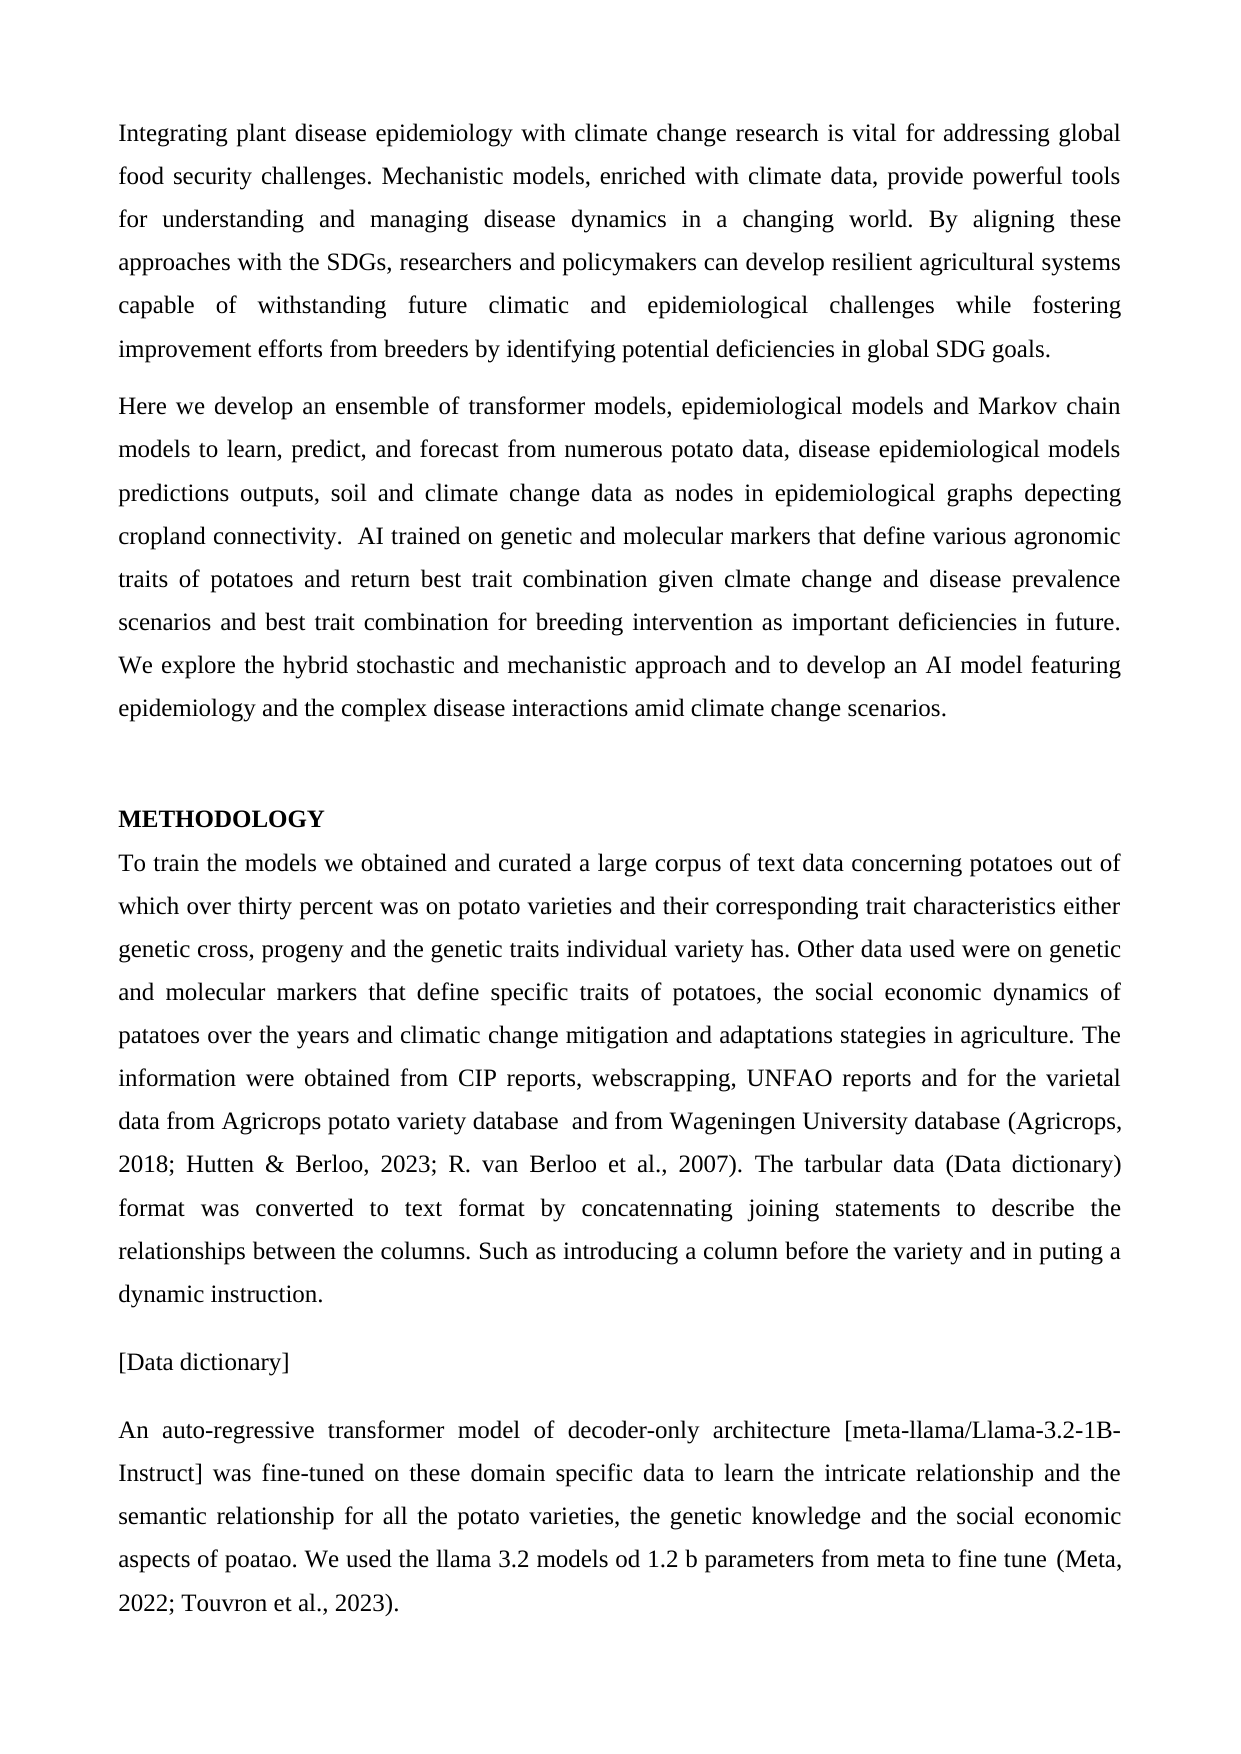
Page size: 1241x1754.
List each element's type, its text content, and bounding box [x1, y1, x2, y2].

title [Data dictionary] [118, 1347, 1122, 1376]
title METHODOLOGY [118, 804, 1122, 833]
title Here we develop an ensemble of transformer models, epidemiological models and Markov chain models to learn, predict, and forecast from numerous potato data, disease epidemiological models predictions outputs, soil and climate change data as nodes in epidemiological graphs depecting cropland connectivity. AI trained on genetic and molecular markers that define various agronomic traits of potatoes and return best trait combination given clmate change and disease prevalence scenarios and best trait combination for breeding intervention as important deficiencies in future. We explore the hybrid stochastic and mechanistic approach and to develop an AI model featuring epidemiology and the complex disease interactions amid climate change scenarios. [118, 391, 1122, 722]
text Integrating plant disease epidemiology with climate change research is vital for addressing global food security challenges. Mechanistic models, enriched with climate data, provide powerful tools for understanding and managing disease dynamics in a changing world. By aligning these approaches with the SDGs, researchers and policymakers can develop resilient agricultural systems capable of withstanding future climatic and epidemiological challenges while fostering improvement efforts from breeders by identifying potential deficiencies in global SDG goals. [118, 118, 1122, 362]
title To train the models we obtained and curated a large corpus of text data concerning potatoes out of which over thirty percent was on potato varieties and their corresponding trait characteristics either genetic cross, progeny and the genetic traits individual variety has. Other data used were on genetic and molecular markers that define specific traits of potatoes, the social economic dynamics of patatoes over the years and climatic change mitigation and adaptations stategies in agriculture. The information were obtained from CIP reports, webscrapping, UNFAO reports and for the varietal data from Agricrops potato variety database and from Wageningen University database (Agricrops, 2018; Hutten & Berloo, 2023; R. van Berloo et al., 2007). The tarbular data (Data dictionary) format was converted to text format by concatennating joining statements to describe the relationships between the columns. Such as introducing a column before the variety and in puting a dynamic instruction. [118, 848, 1122, 1308]
